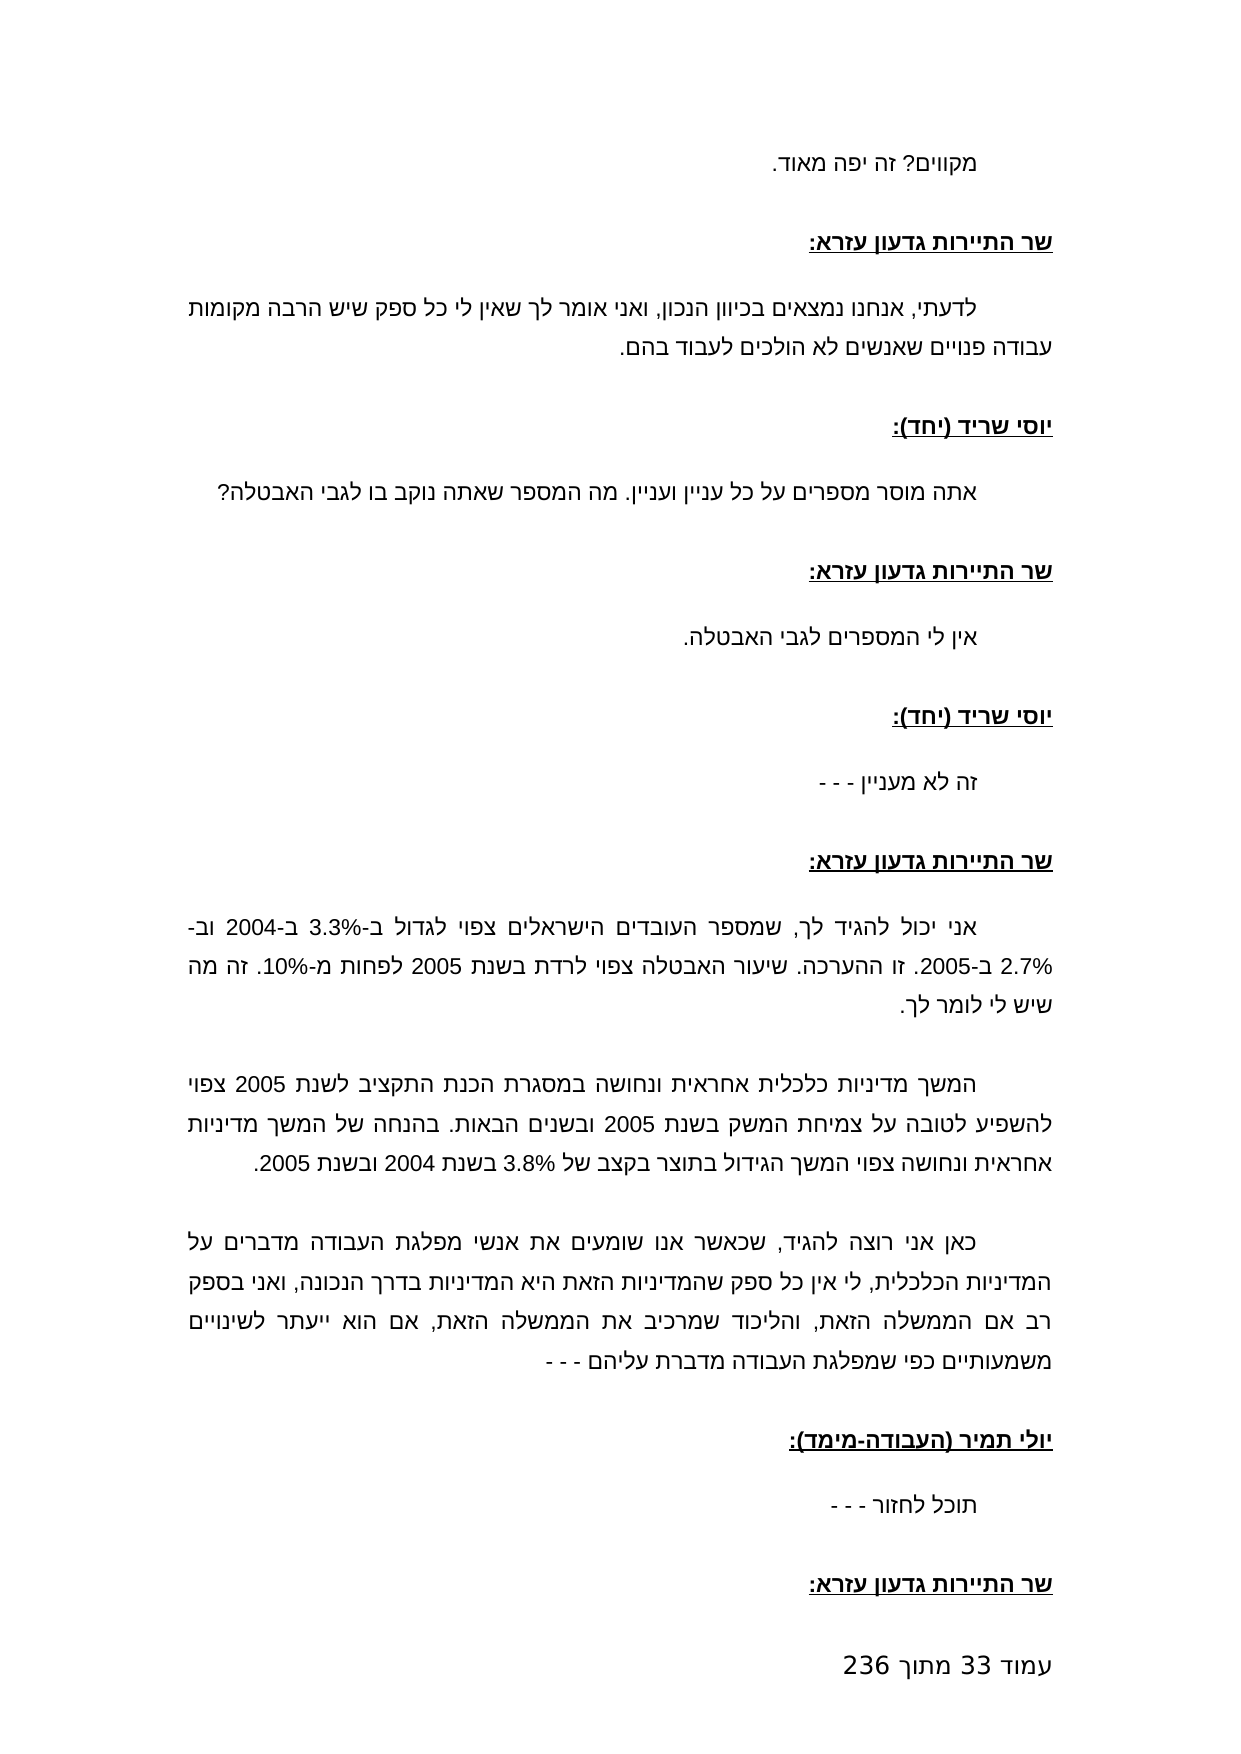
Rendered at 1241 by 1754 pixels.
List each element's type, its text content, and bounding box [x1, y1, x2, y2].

text זה לא מעניין - - - [187, 769, 1053, 795]
text שר התיירות גדעון עזרא: [187, 229, 1053, 255]
text יוסי שריד (יחד): [187, 413, 1053, 439]
text כאן אני רוצה להגיד, שכאשר אנו שומעים את אנשי מפלגת העבודה מדברים על המדיניות הכלכלית, לי אין כל ספק שהמדיניות הזאת היא המדיניות בדרך הנכונה, ואני בספק רב אם הממשלה הזאת, והליכוד שמרכיב את הממשלה הזאת, אם הוא ייעתר לשינויים משמעותיים כפי שמפלגת העבודה מדברת עליהם - - - [187, 1229, 1053, 1374]
text אני יכול להגיד לך, שמספר העובדים הישראלים צפוי לגדול ב-3.3% ב-2004 וב-2.7% ב-2005. זו ההערכה. שיעור האבטלה צפוי לרדת בשנת 2005 לפחות מ-10%. זה מה שיש לי לומר לך. [187, 913, 1053, 1019]
text שר התיירות גדעון עזרא: [187, 848, 1053, 874]
text שר התיירות גדעון עזרא: [187, 1571, 1053, 1598]
text המשך מדיניות כלכלית אחראית ונחושה במסגרת הכנת התקציב לשנת 2005 צפוי להשפיע לטובה על צמיחת המשק בשנת 2005 ובשנים הבאות. בהנחה של המשך מדיניות אחראית ונחושה צפוי המשך הגידול בתוצר בקצב של 3.8% בשנת 2004 ובשנת 2005. [187, 1071, 1053, 1177]
text מקווים? זה יפה מאוד. [187, 150, 1053, 176]
text אין לי המספרים לגבי האבטלה. [187, 624, 1053, 650]
text יוסי שריד (יחד): [187, 703, 1053, 729]
text יולי תמיר (העבודה-מימד): [187, 1427, 1053, 1453]
text תוכל לחזור - - - [187, 1492, 1053, 1519]
text לדעתי, אנחנו נמצאים בכיוון הנכון, ואני אומר לך שאין לי כל ספק שיש הרבה מקומות עבודה פנויים שאנשים לא הולכים לעבוד בהם. [187, 295, 1053, 361]
text אתה מוסר מספרים על כל עניין ועניין. מה המספר שאתה נוקב בו לגבי האבטלה? [187, 479, 1053, 505]
text שר התיירות גדעון עזרא: [187, 558, 1053, 584]
